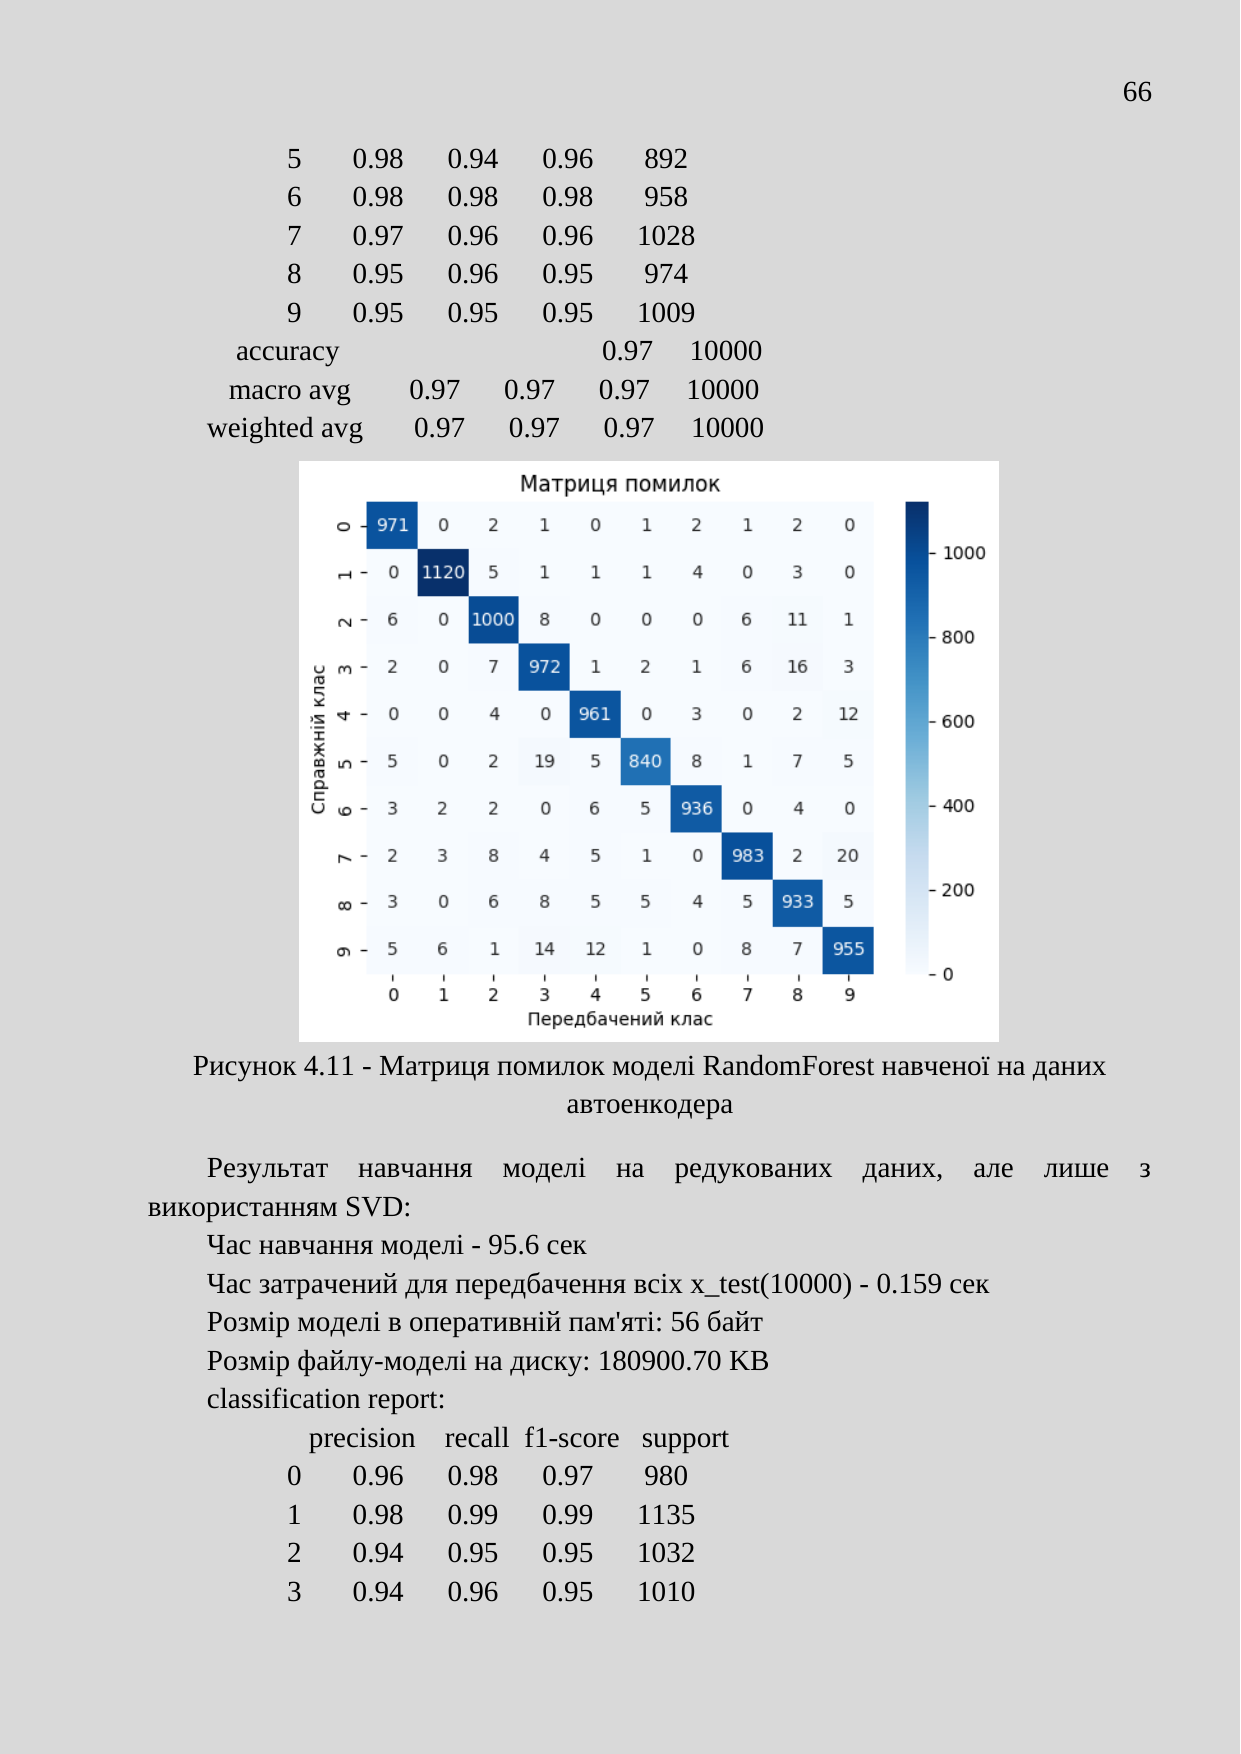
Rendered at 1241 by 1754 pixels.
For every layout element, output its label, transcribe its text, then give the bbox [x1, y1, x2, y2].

text 5 0.98 0.94 0.96 892 [148, 141, 1152, 174]
text Розмір моделі в оперативній пам'яті: 56 байт [148, 1304, 1152, 1338]
text 9 0.95 0.95 0.95 1009 [148, 295, 1152, 328]
text macro avg 0.97 0.97 0.97 10000 [148, 372, 1152, 406]
text Час навчання моделі - 95.6 сек [148, 1227, 1152, 1261]
text precision recall f1-score support [148, 1420, 1152, 1453]
title Рисунок 4.11 - Матриця помилок моделі RandomForest навченої на даних автоенкодера [148, 1048, 1152, 1120]
text 6 0.98 0.98 0.98 958 [148, 179, 1152, 213]
text Розмір файлу-моделі на диску: 180900.70 KB [148, 1343, 1152, 1376]
text 3 0.94 0.96 0.95 1010 [148, 1574, 1152, 1608]
text 8 0.95 0.96 0.95 974 [148, 256, 1152, 290]
text classification report: [148, 1381, 1152, 1415]
text accuracy 0.97 10000 [148, 333, 1152, 367]
picture [299, 461, 999, 1042]
text Час затрачений для передбачення всіх x_test(10000) - 0.159 сек [148, 1266, 1152, 1299]
text 2 0.94 0.95 0.95 1032 [148, 1536, 1152, 1569]
text weighted avg 0.97 0.97 0.97 10000 [148, 411, 1152, 444]
text Результат навчання моделі на редукованих даних, але лише з використанням SVD: [148, 1150, 1152, 1222]
text 7 0.97 0.96 0.96 1028 [148, 218, 1152, 251]
text 1 0.98 0.99 0.99 1135 [148, 1497, 1152, 1531]
text 0 0.96 0.98 0.97 980 [148, 1458, 1152, 1492]
